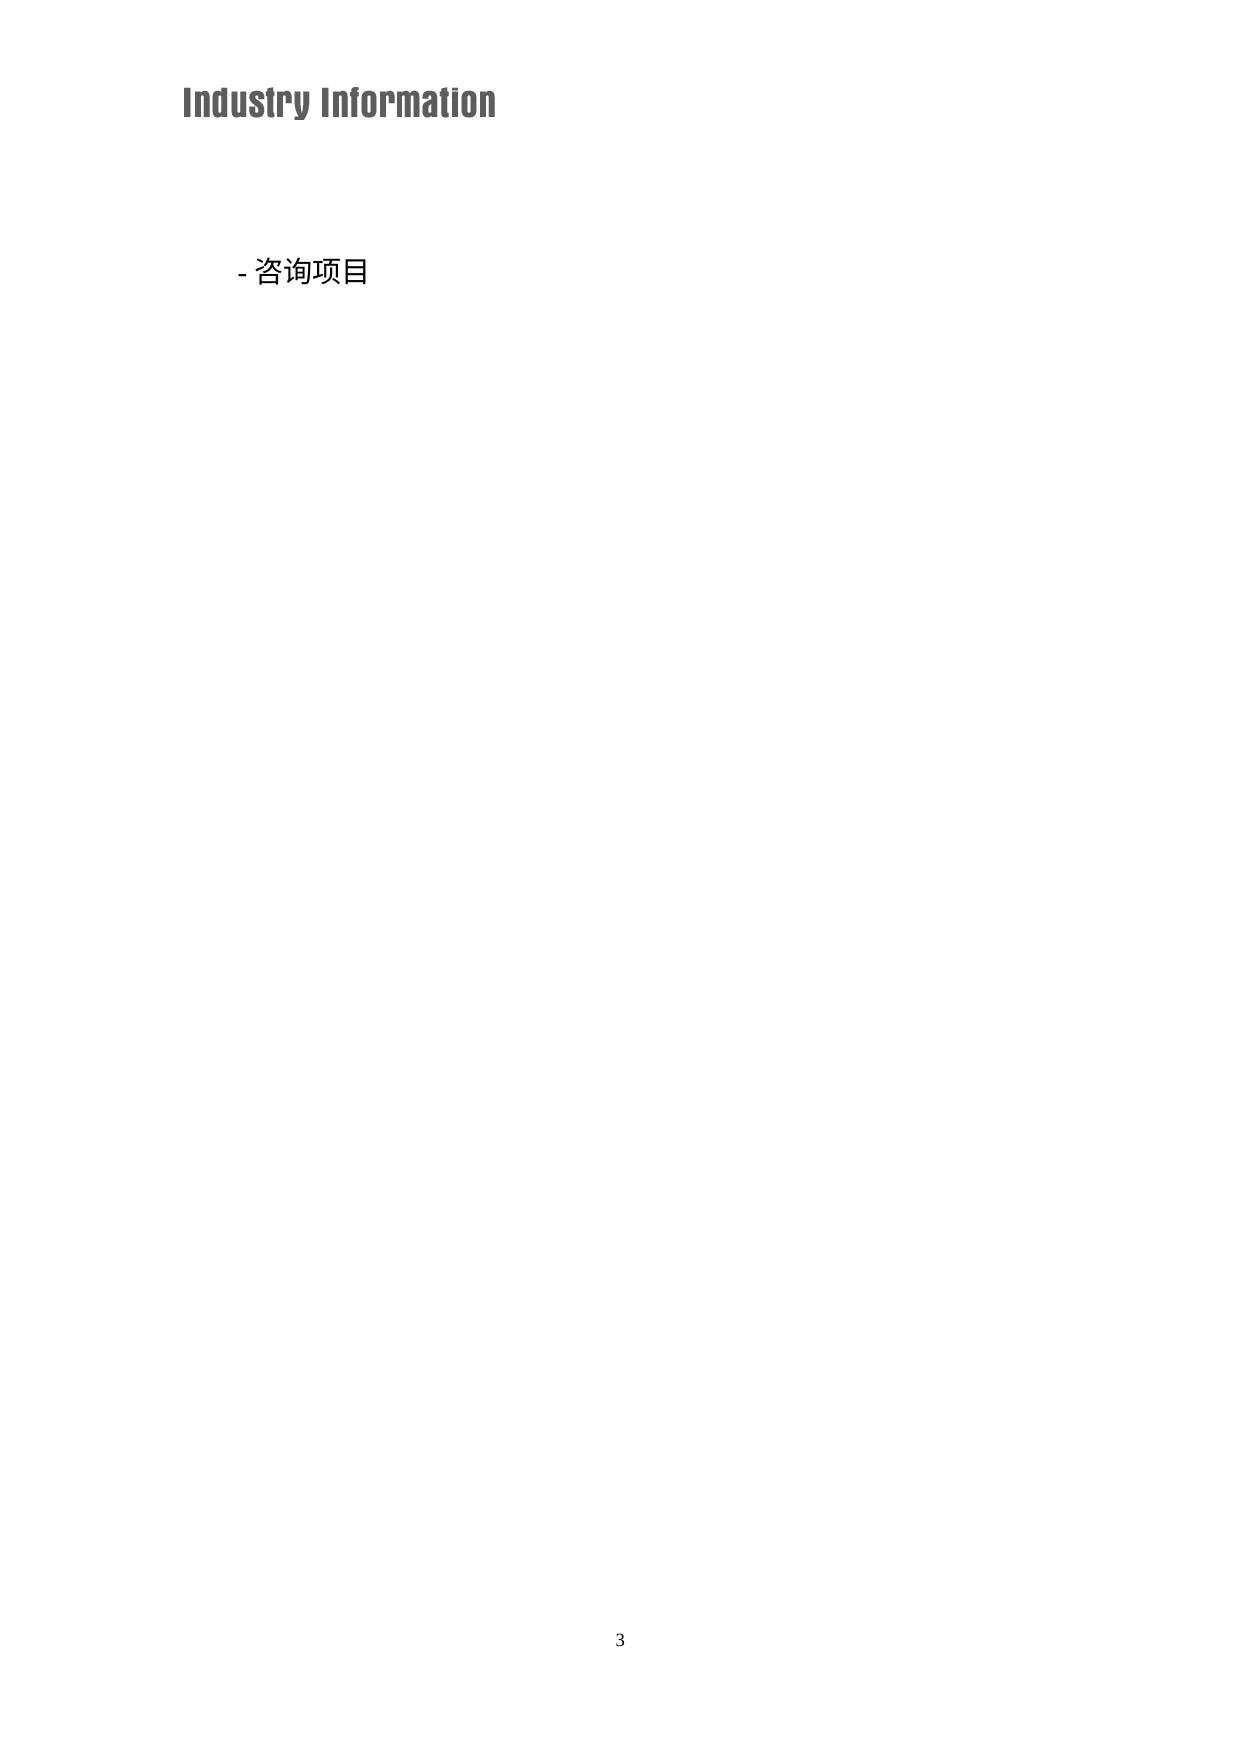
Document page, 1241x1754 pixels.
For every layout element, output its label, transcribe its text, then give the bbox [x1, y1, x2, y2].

text - 咨询项目 [187, 238, 1053, 303]
picture [149, 82, 525, 124]
